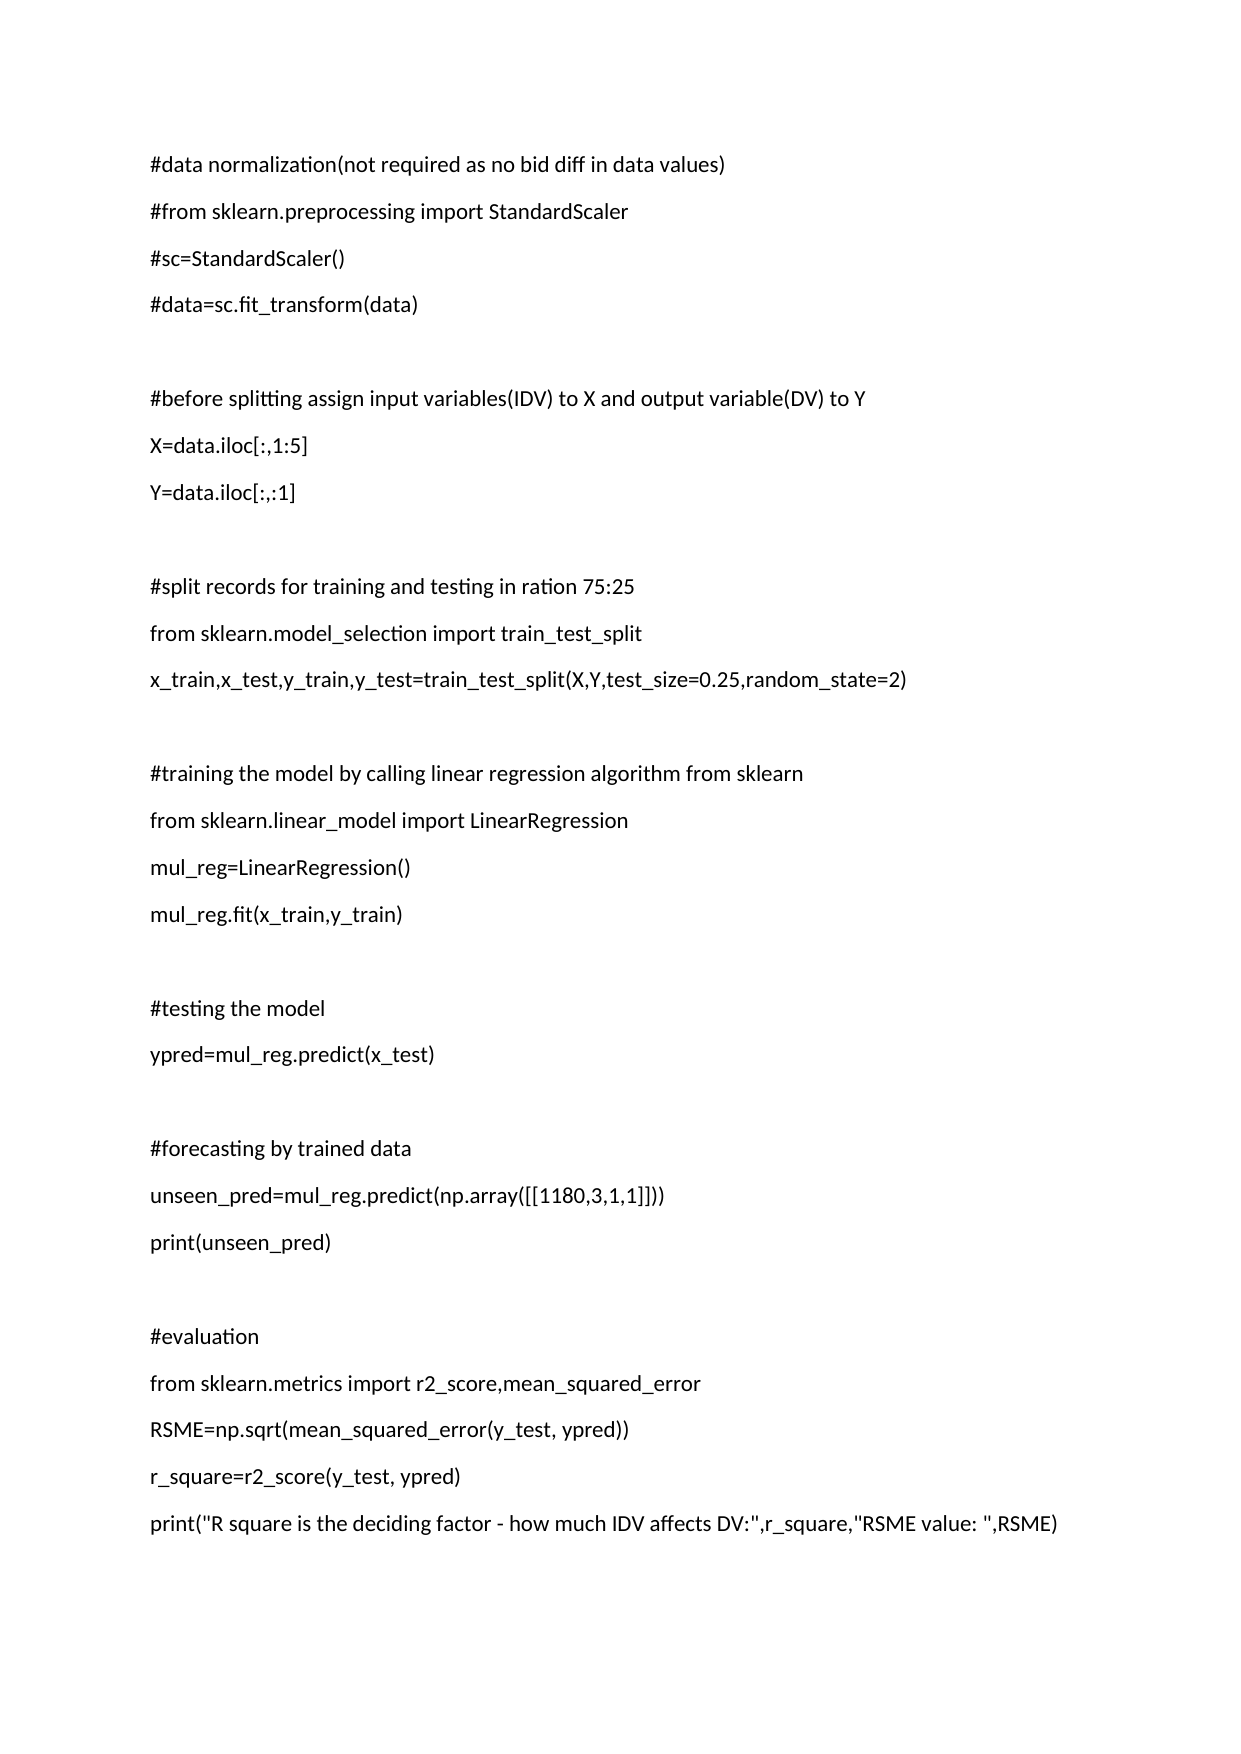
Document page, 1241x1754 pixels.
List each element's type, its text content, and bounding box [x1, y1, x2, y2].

text print("R square is the deciding factor - how much IDV affects DV:",r_square,"RSME value: ",RSME) [150, 1509, 1090, 1537]
text from sklearn.metrics import r2_score,mean_squared_error [150, 1369, 1090, 1397]
text RSME=np.sqrt(mean_squared_error(y_test, ypred)) [150, 1416, 1090, 1444]
text X=data.iloc[:,1:5] [150, 431, 1090, 459]
text mul_reg.fit(x_train,y_train) [150, 900, 1090, 928]
text ypred=mul_reg.predict(x_test) [150, 1041, 1090, 1069]
text #evaluation [150, 1322, 1090, 1350]
text #training the model by calling linear regression algorithm from sklearn [150, 759, 1090, 787]
text mul_reg=LinearRegression() [150, 853, 1090, 881]
text r_square=r2_score(y_test, ypred) [150, 1462, 1090, 1491]
text print(unseen_pred) [150, 1228, 1090, 1256]
text #from sklearn.preprocessing import StandardScaler [150, 197, 1090, 225]
text #forecasting by trained data [150, 1134, 1090, 1162]
text #data=sc.fit_transform(data) [150, 291, 1090, 319]
text #testing the model [150, 994, 1090, 1022]
text unseen_pred=mul_reg.predict(np.array([[1180,3,1,1]])) [150, 1181, 1090, 1209]
text #split records for training and testing in ration 75:25 [150, 572, 1090, 600]
text from sklearn.model_selection import train_test_split [150, 619, 1090, 647]
text x_train,x_test,y_train,y_test=train_test_split(X,Y,test_size=0.25,random_state=2) [150, 666, 1090, 694]
text #data normalization(not required as no bid diff in data values) [150, 150, 1090, 178]
text Y=data.iloc[:,:1] [150, 478, 1090, 506]
text #sc=StandardScaler() [150, 244, 1090, 272]
text #before splitting assign input variables(IDV) to X and output variable(DV) to Y [150, 384, 1090, 412]
text from sklearn.linear_model import LinearRegression [150, 806, 1090, 834]
